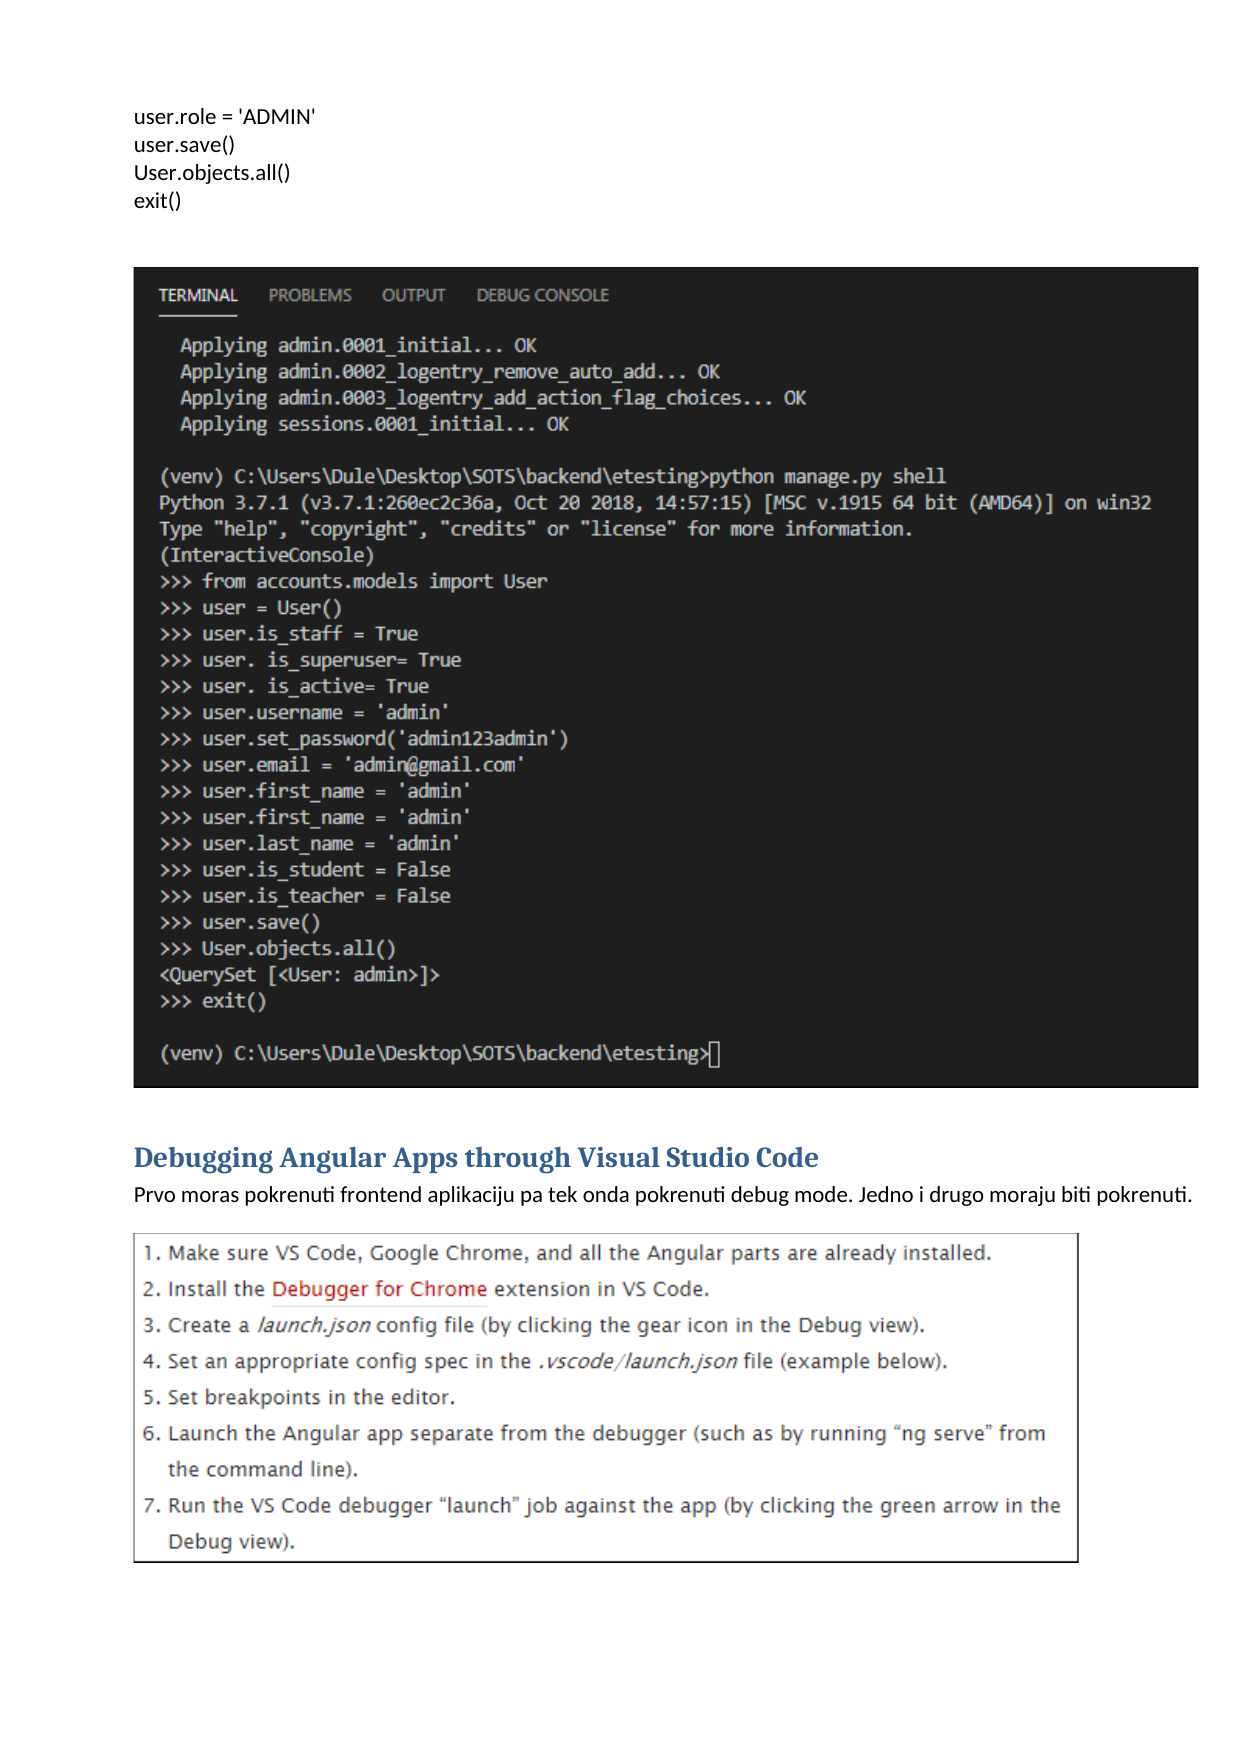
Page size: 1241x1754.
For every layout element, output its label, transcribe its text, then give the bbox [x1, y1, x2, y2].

subtitle Debugging Angular Apps through Visual Studio Code [133, 1141, 1198, 1175]
text User.objects.all() [133, 158, 1198, 186]
picture [133, 1233, 1079, 1563]
text user.save() [133, 130, 1198, 158]
picture [133, 267, 1199, 1088]
text exit() [133, 186, 1198, 214]
text user.role = 'ADMIN' [133, 102, 1198, 130]
text Prvo moras pokrenuti frontend aplikaciju pa tek onda pokrenuti debug mode. Jedno i drugo moraju biti pokrenuti. [133, 1180, 1198, 1208]
